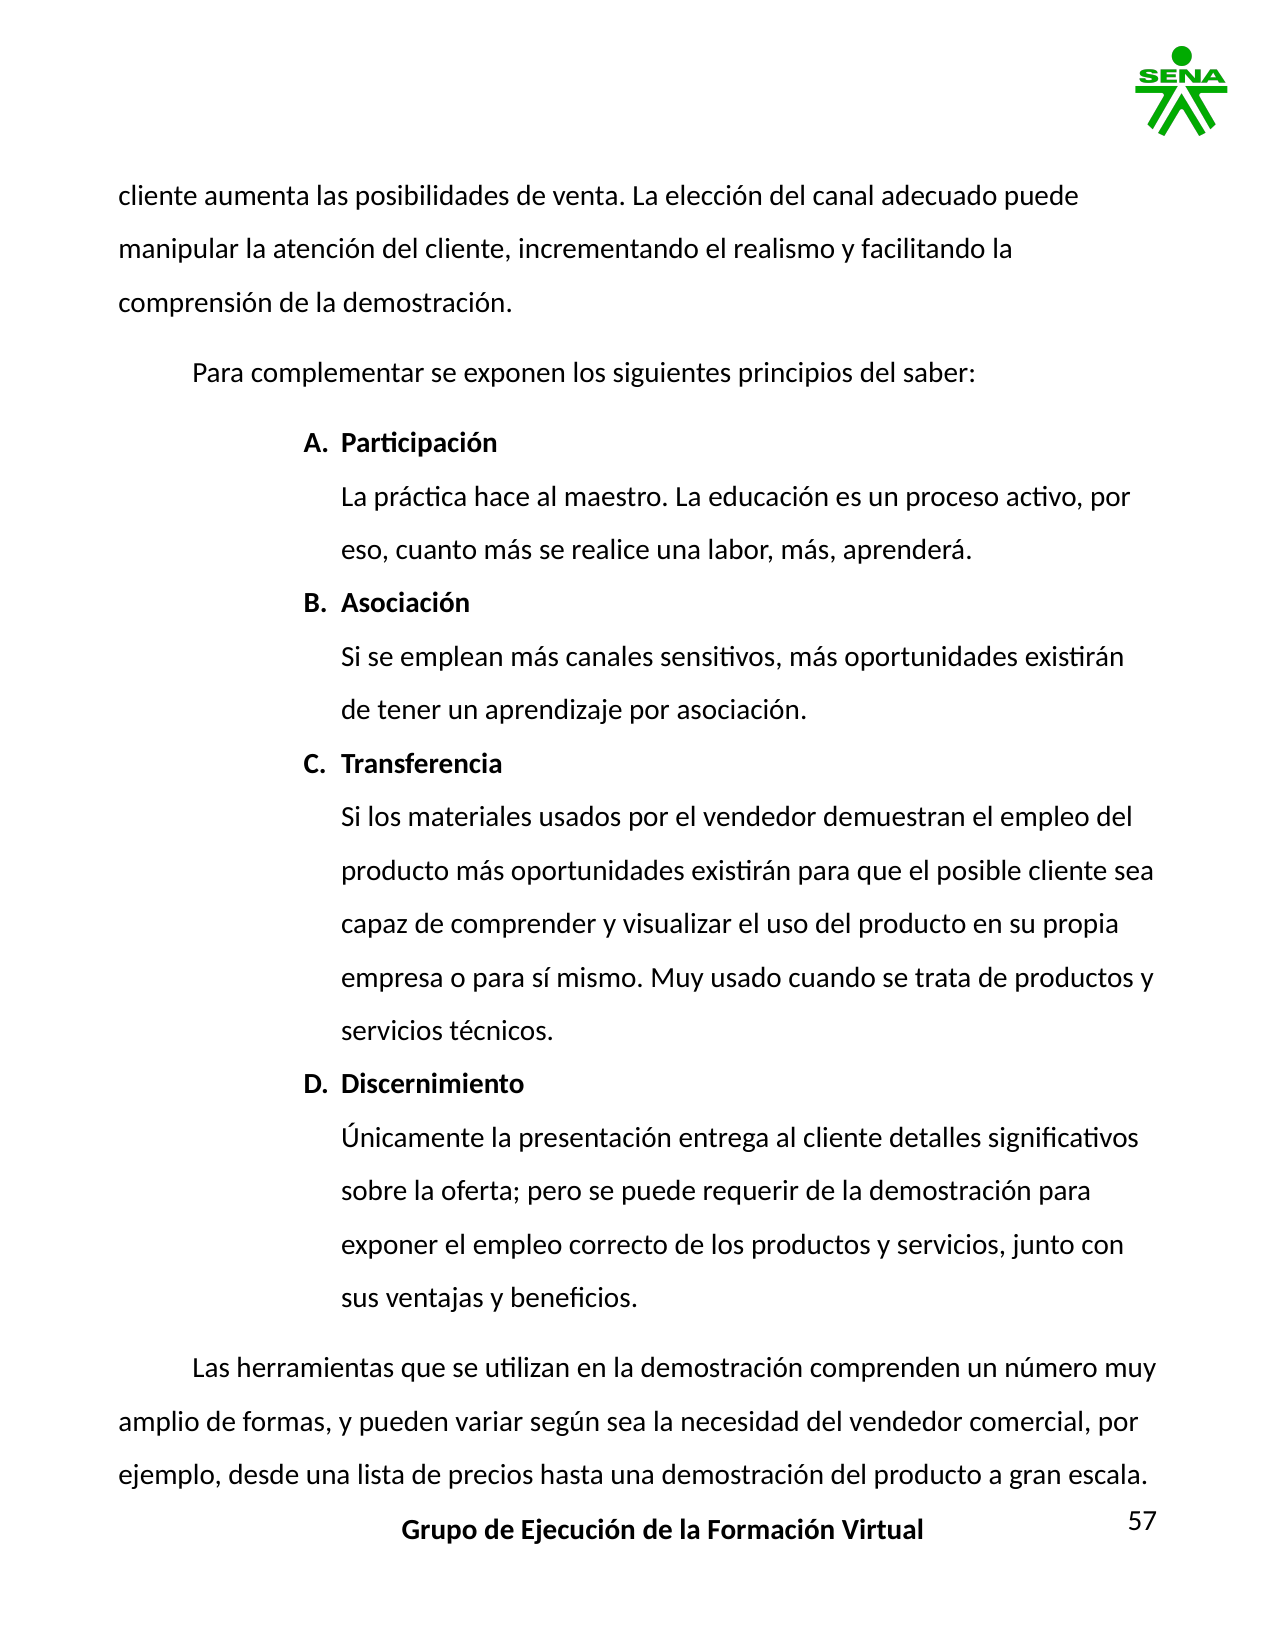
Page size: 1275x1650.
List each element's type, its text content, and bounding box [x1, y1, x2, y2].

list Asociación [303, 584, 1157, 620]
list Si se emplean más canales sensitivos, más oportunidades existirán de tener un aprendizaje por asociación. [341, 638, 1157, 727]
list Transferencia [303, 745, 1157, 781]
text Las herramientas que se utilizan en la demostración comprenden un número muy amplio de formas, y pueden variar según sea la necesidad del vendedor comercial, por ejemplo, desde una lista de precios hasta una demostración del producto a gran escala. [118, 1349, 1157, 1492]
list Si los materiales usados por el vendedor demuestran el empleo del producto más oportunidades existirán para que el posible cliente sea capaz de comprender y visualizar el uso del producto en su propia empresa o para sí mismo. Muy usado cuando se trata de productos y servicios técnicos. [341, 798, 1157, 1048]
list La práctica hace al maestro. La educación es un proceso activo, por eso, cuanto más se realice una labor, más, aprenderá. [341, 478, 1157, 567]
text Para complementar se exponen los siguientes principios del saber: [118, 354, 1157, 390]
picture [1135, 46, 1228, 136]
list Participación [303, 424, 1157, 460]
list Discernimiento [303, 1066, 1157, 1101]
list Únicamente la presentación entrega al cliente detalles significativos sobre la oferta; pero se puede requerir de la demostración para exponer el empleo correcto de los productos y servicios, junto con sus ventajas y beneficios. [341, 1119, 1157, 1315]
